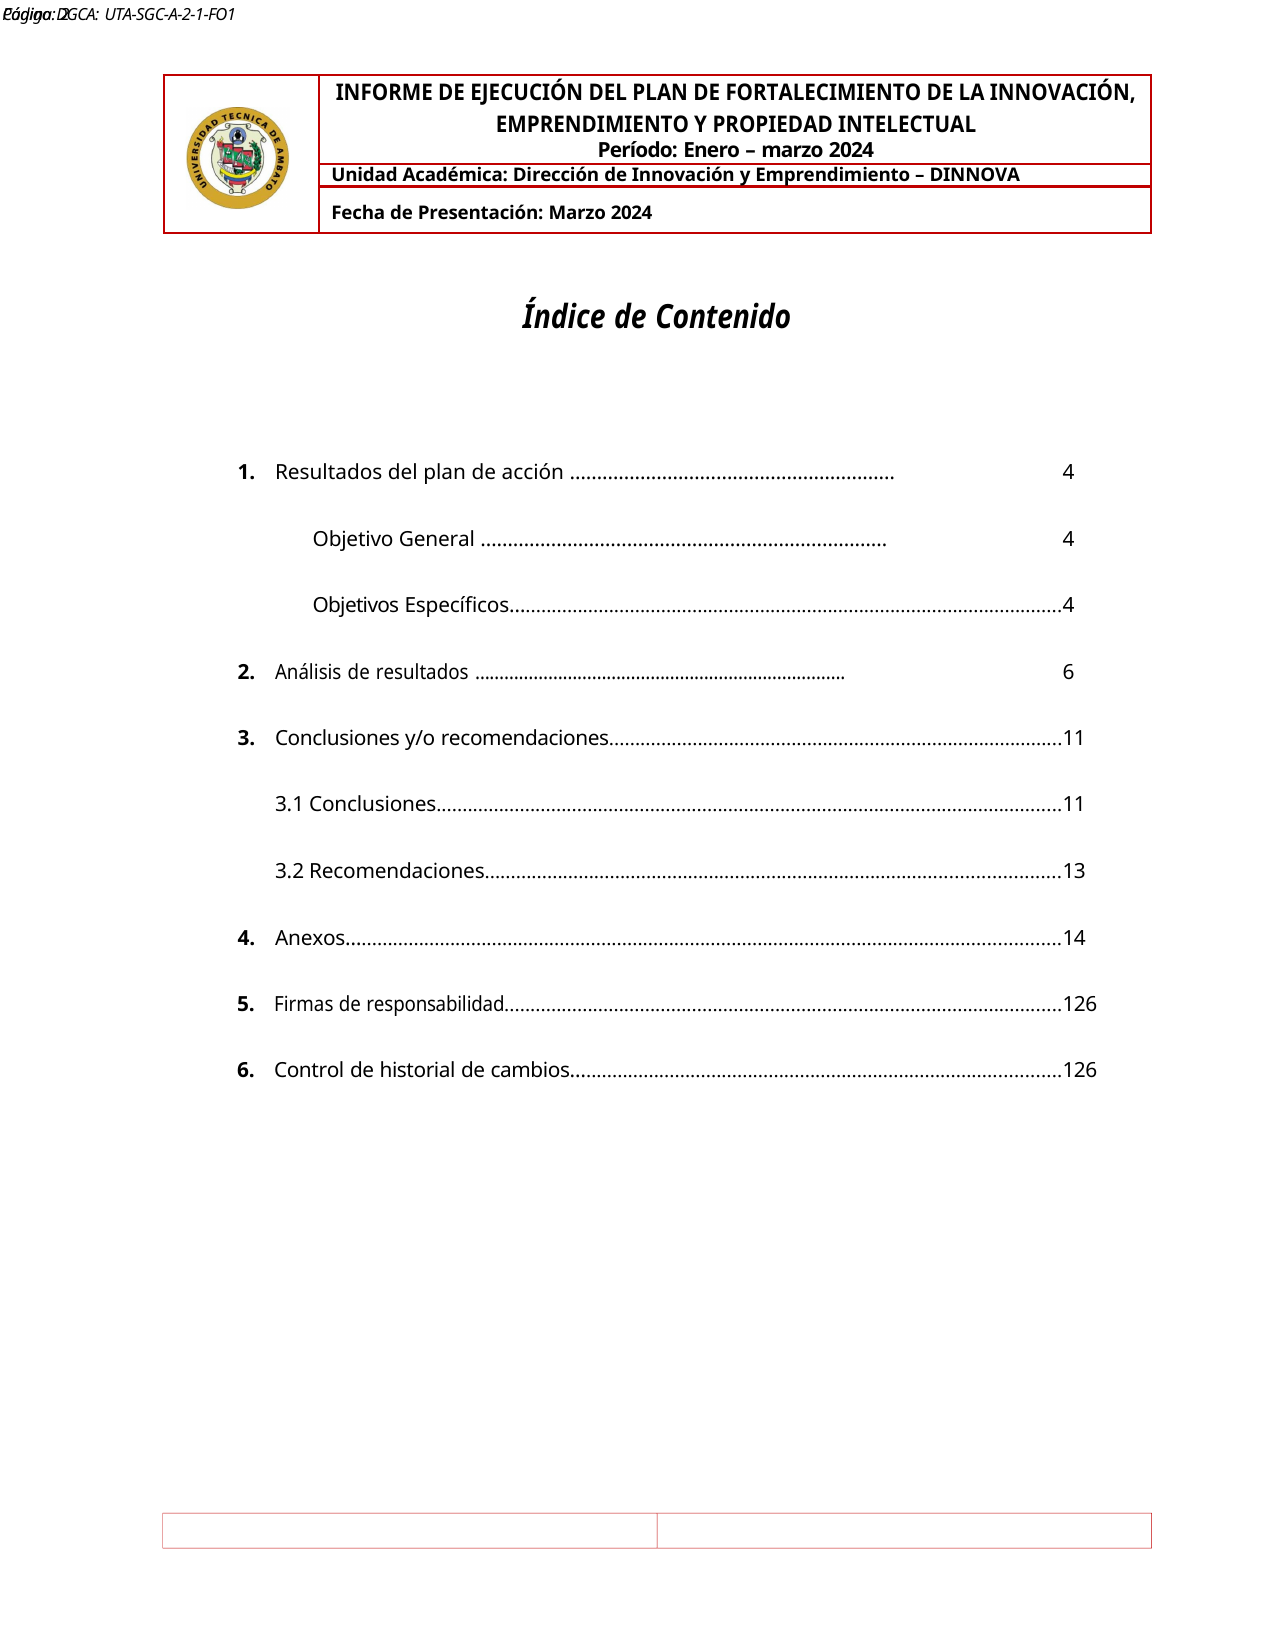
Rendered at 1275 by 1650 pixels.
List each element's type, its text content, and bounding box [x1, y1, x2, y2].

table_header [165, 76, 318, 232]
table_header INFORME DE EJECUCIÓN DEL PLAN DE FORTALECIMIENTO DE LA INNOVACIÓN, EMPRENDIMIENTO Y PROPIEDAD INTELECTUAL Período: Enero – marzo 2024 [320, 76, 1150, 162]
table_cell Fecha de Presentación: Marzo 2024 [320, 188, 1150, 232]
text Índice de Contenido [152, 293, 1162, 338]
picture [185, 107, 290, 210]
table_cell Unidad Académica: Dirección de Innovación y Emprendimiento – DINNOVA [320, 165, 1150, 185]
